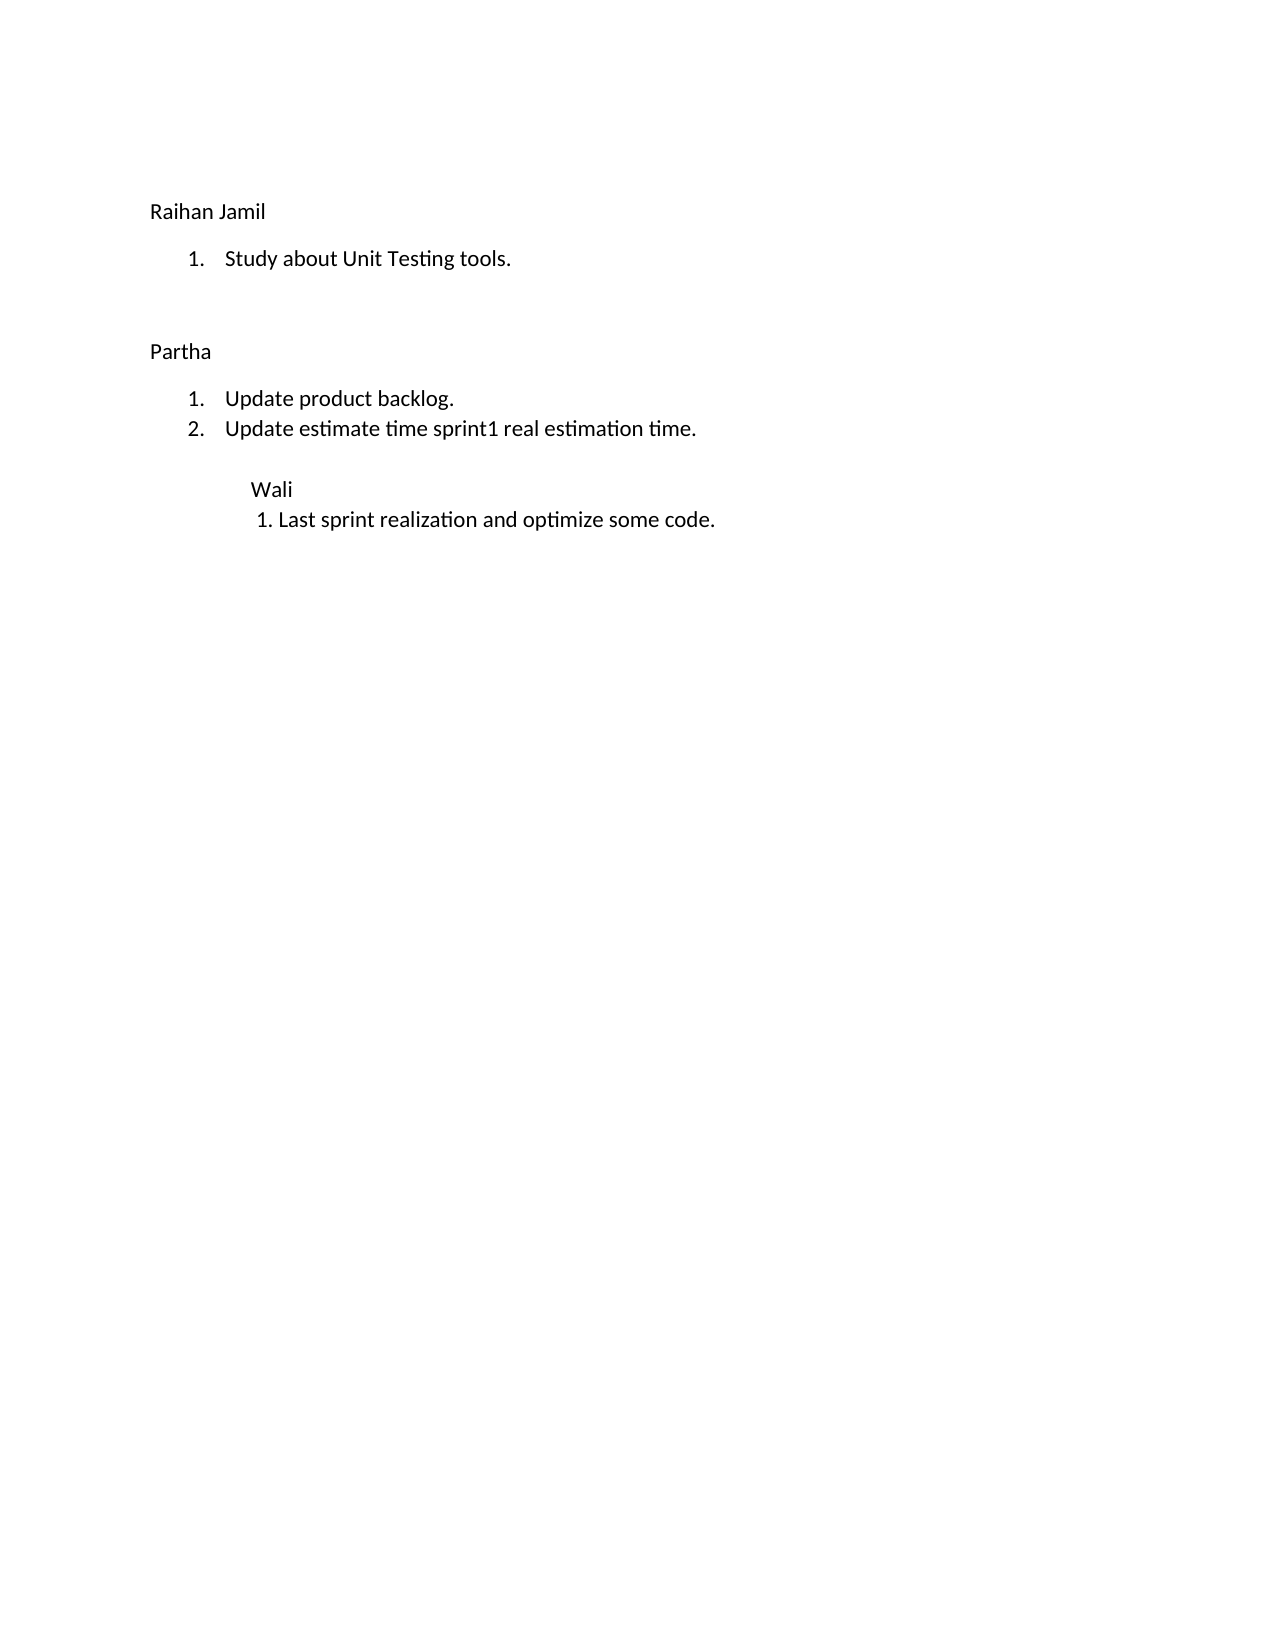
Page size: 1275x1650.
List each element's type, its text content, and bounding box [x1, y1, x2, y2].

list 1. Last sprint realization and optimize some code. [225, 505, 1125, 533]
list Study about Unit Testing tools. [187, 244, 1125, 272]
list Wali [225, 475, 1125, 503]
list Update estimate time sprint1 real estimation time. [187, 414, 1125, 443]
text Raihan Jamil [150, 197, 1125, 225]
text Partha [150, 337, 1125, 366]
list Update product backlog. [187, 384, 1125, 412]
